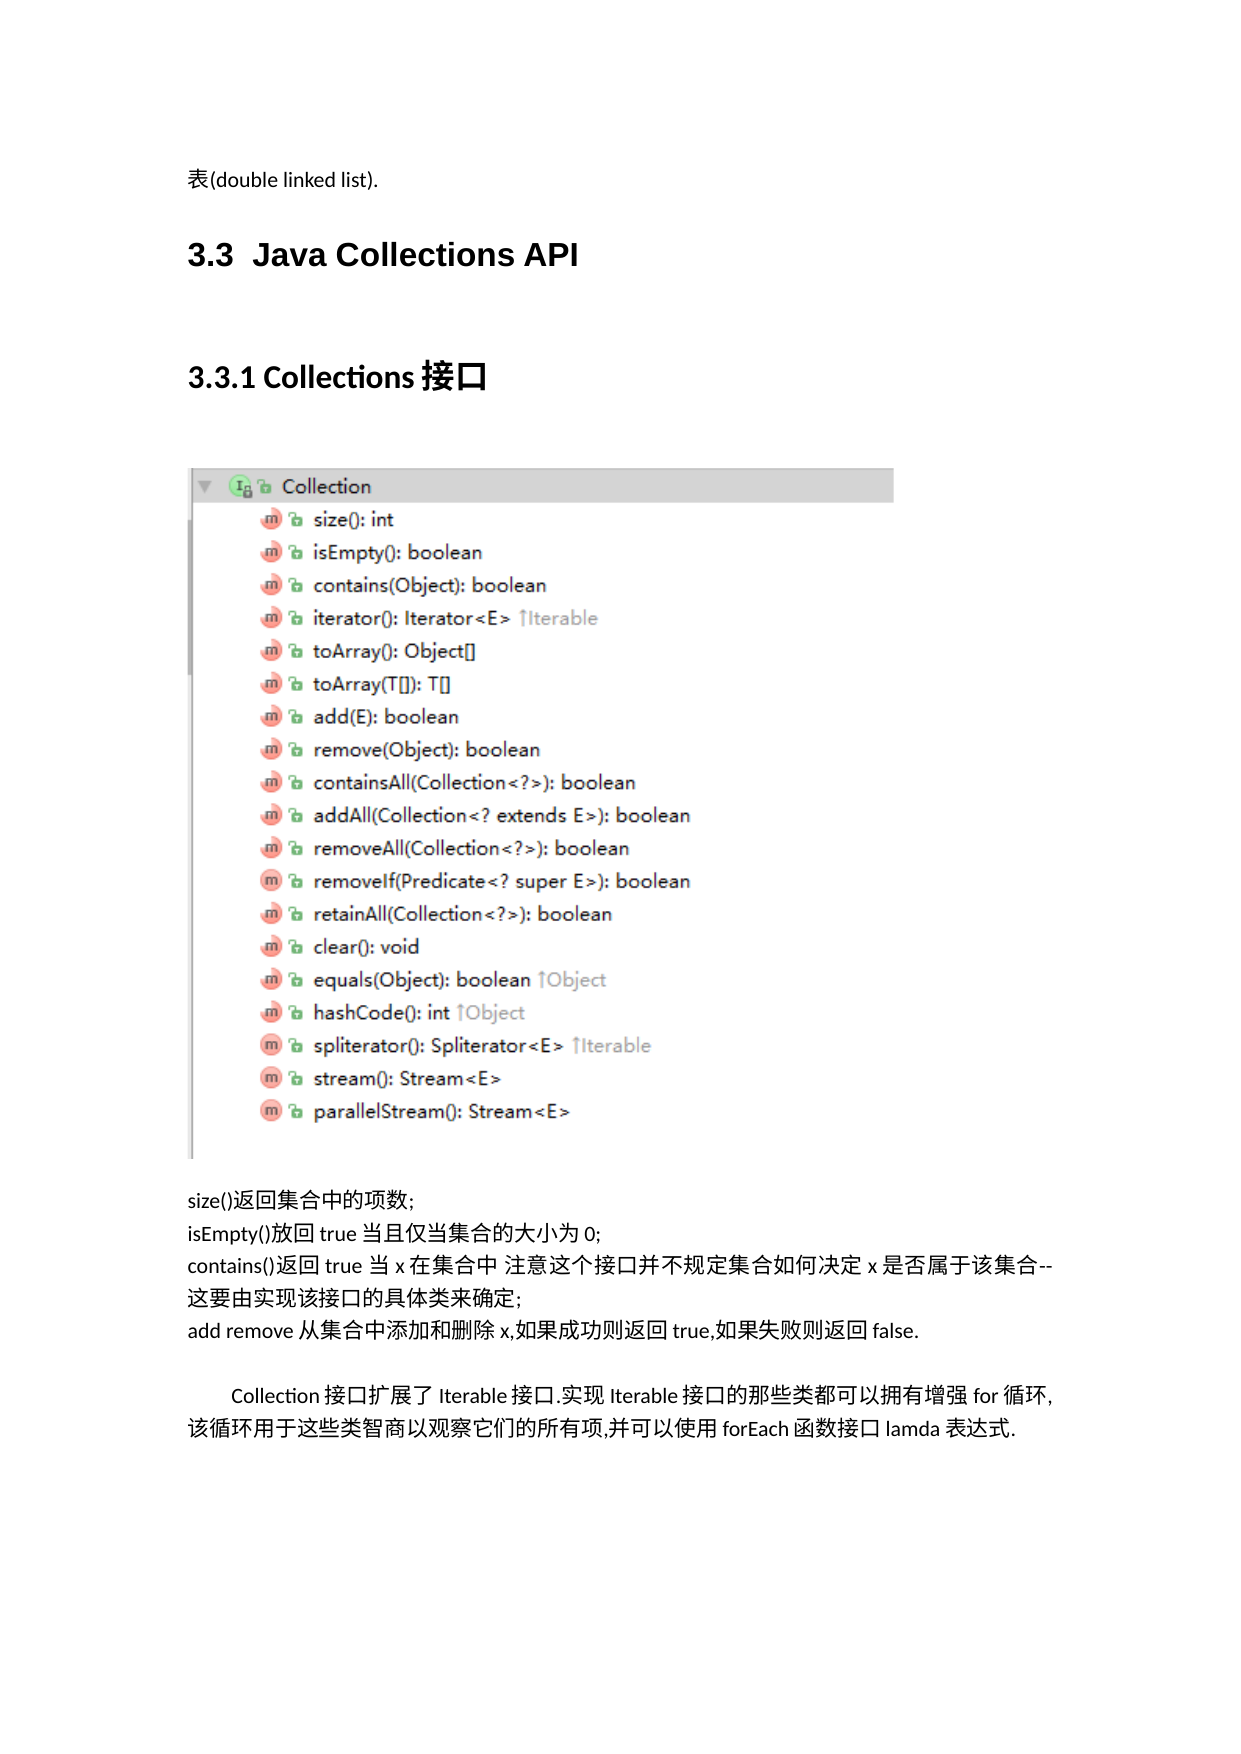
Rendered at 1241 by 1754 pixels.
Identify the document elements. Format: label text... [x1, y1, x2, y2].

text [187, 162, 1053, 194]
text isEmpty()放回true当且仅当集合的大小为0; [187, 1216, 1053, 1248]
text contains()返回true 当x在集合中 注意这个接口并不规定集合如何决定x是否属于该集合--这要由实现该接口的具体类来确定; [187, 1248, 1053, 1313]
picture [187, 468, 894, 1159]
text Collection接口扩展了Iterable接口.实现Iterable接口的那些类都可以拥有增强for循环,该循环用于这些类智商以观察它们的所有项,并可以使用forEach函数接口lamda表达式. [187, 1378, 1053, 1443]
subtitle 3.3.1 Collections接口 [187, 341, 1053, 406]
text size()返回集合中的项数; [187, 1183, 1053, 1216]
subtitle 3.3 Java Collections API [187, 222, 1053, 287]
text add remove 从集合中添加和删除x,如果成功则返回true,如果失败则返回false. [187, 1313, 1053, 1346]
